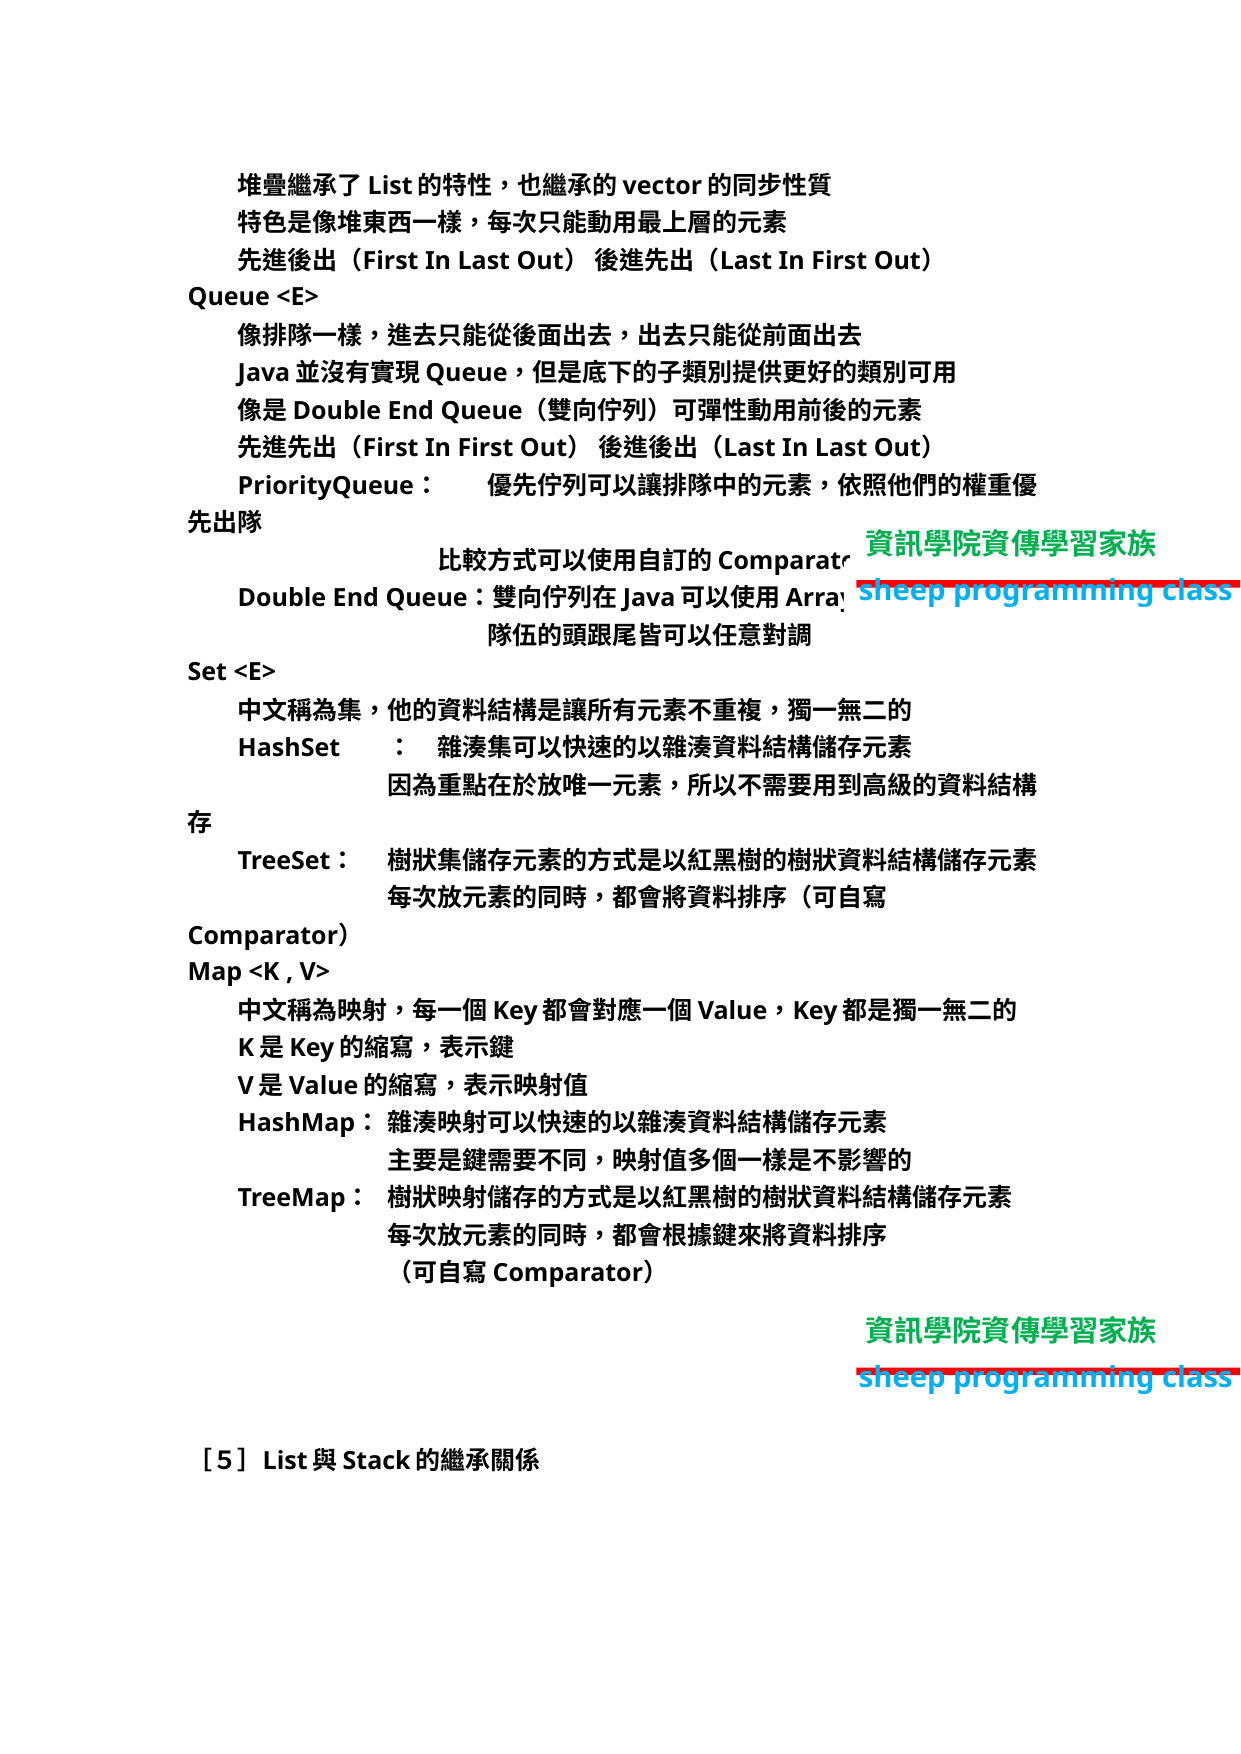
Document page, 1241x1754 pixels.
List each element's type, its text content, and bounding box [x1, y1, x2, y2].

text Double End Queue：雙向佇列在Java可以使用ArrayDeque [187, 577, 843, 614]
text V是Value的縮寫，表示映射值 [187, 1064, 1053, 1102]
text 因為重點在於放唯一元素，所以不需要用到高級的資料結構存 [187, 764, 1053, 839]
text K是Key的縮寫，表示鍵 [187, 1027, 1053, 1064]
text TreeMap： 樹狀映射儲存的方式是以紅黑樹的樹狀資料結構儲存元素 [187, 1177, 1053, 1214]
text HashMap： 雜湊映射可以快速的以雜湊資料結構儲存元素 [187, 1102, 1053, 1139]
text TreeSet： 樹狀集儲存元素的方式是以紅黑樹的樹狀資料結構儲存元素 [187, 839, 1053, 877]
text Map <K , V> [187, 952, 1053, 989]
text 隊伍的頭跟尾皆可以任意對調 [187, 614, 1053, 652]
text 特色是像堆東西一樣，每次只能動用最上層的元素 [187, 202, 1053, 239]
text HashSet ： 雜湊集可以快速的以雜湊資料結構儲存元素 [187, 727, 1053, 764]
text 堆疊繼承了List的特性，也繼承的vector的同步性質 [187, 164, 1053, 202]
text 每次放元素的同時，都會將資料排序（可自寫Comparator） [187, 877, 1053, 952]
text 像排隊一樣，進去只能從後面出去，出去只能從前面出去 [187, 314, 1053, 352]
text PriorityQueue： 優先佇列可以讓排隊中的元素，依照他們的權重優先出隊 [187, 464, 1053, 539]
text 像是Double End Queue（雙向佇列）可彈性動用前後的元素 [187, 389, 1053, 427]
text Set <E> [187, 652, 1053, 689]
text 先進後出（First In Last Out） 後進先出（Last In First Out） [187, 239, 1053, 277]
text 每次放元素的同時，都會根據鍵來將資料排序 [187, 1214, 1053, 1252]
text 比較方式可以使用自訂的Comparator修改 [187, 539, 850, 577]
text 主要是鍵需要不同，映射值多個一樣是不影響的 [187, 1139, 1053, 1177]
text （可自寫Comparator） [337, 1252, 1053, 1289]
text Java並沒有實現Queue，但是底下的子類別提供更好的類別可用 [187, 352, 1053, 389]
text 中文稱為映射，每一個Key都會對應一個Value，Key都是獨一無二的 [187, 989, 1053, 1027]
text 中文稱為集，他的資料結構是讓所有元素不重複，獨一無二的 [187, 689, 1053, 727]
text 先進先出（First In First Out） 後進後出（Last In Last Out） [187, 427, 1053, 464]
text Queue <E> [187, 277, 1053, 314]
text ［５］List與Stack的繼承關係 [187, 1439, 1053, 1477]
